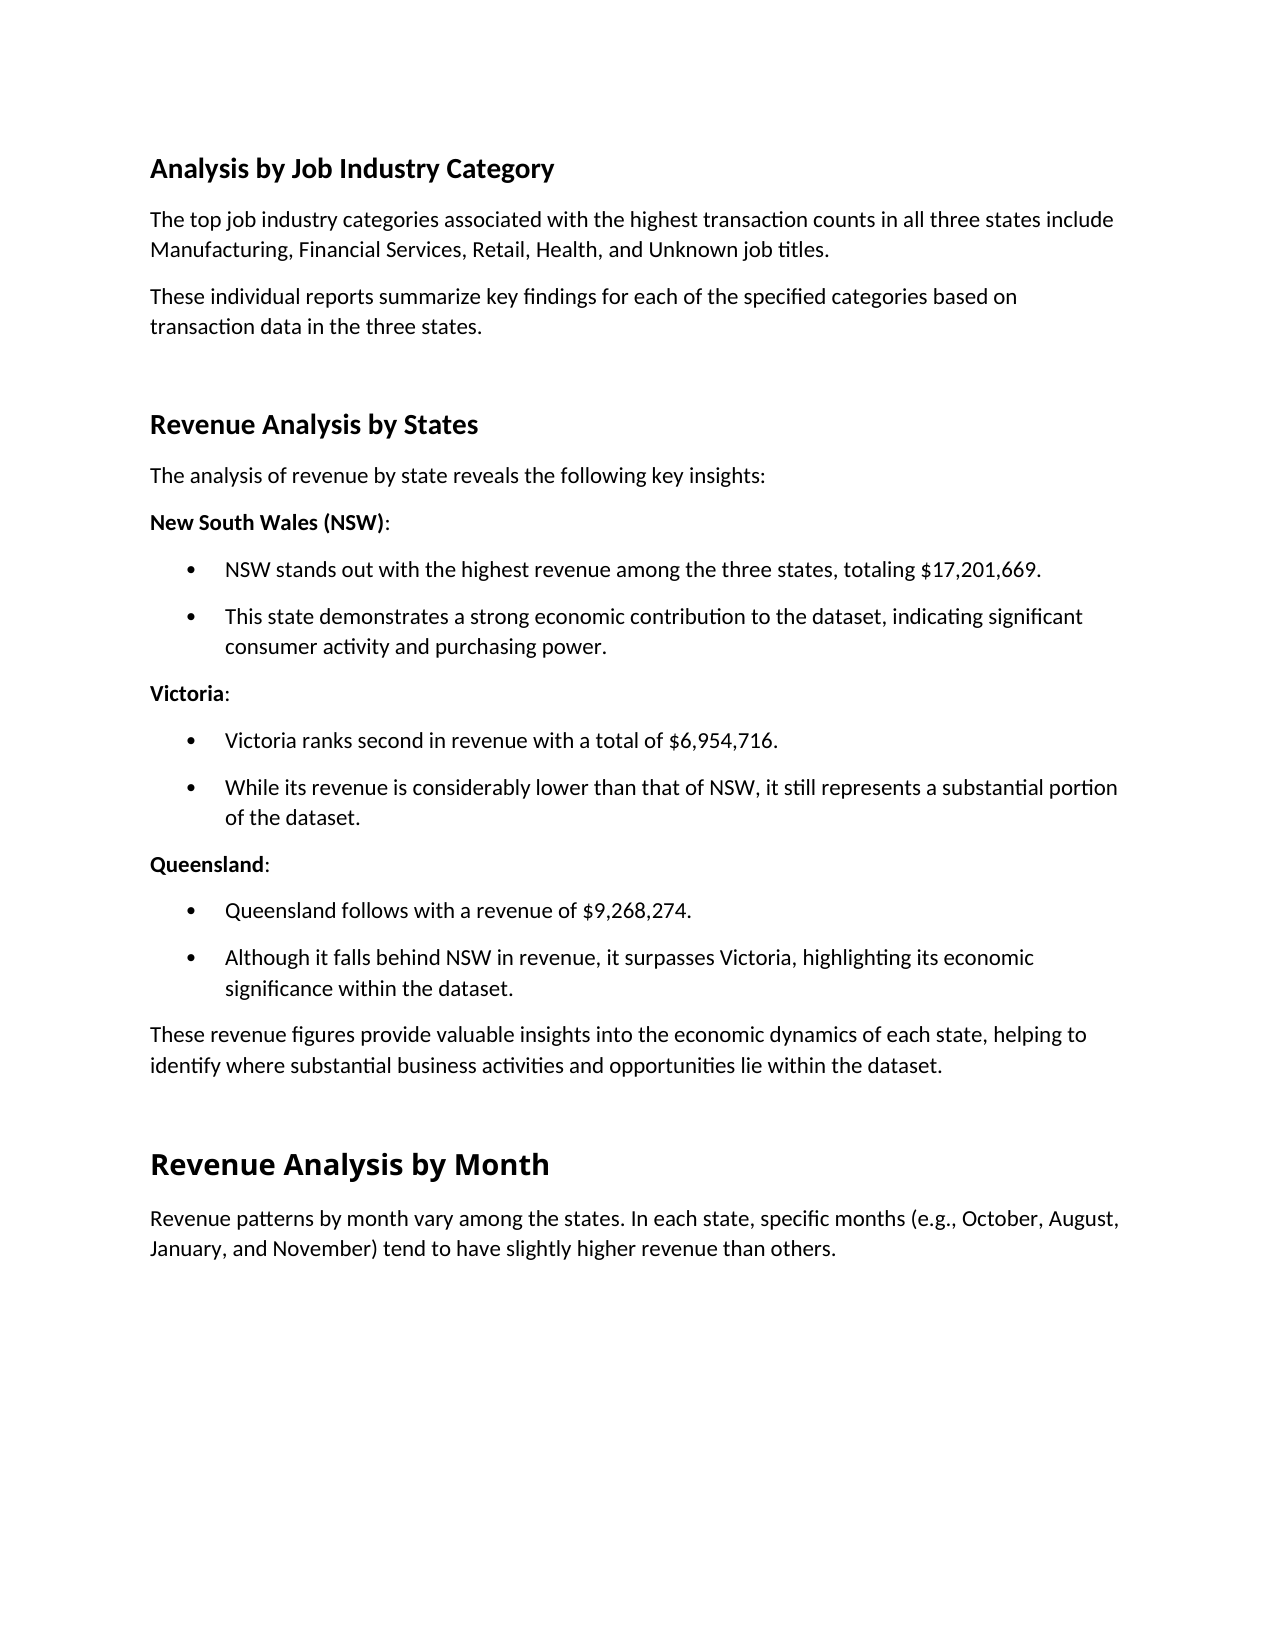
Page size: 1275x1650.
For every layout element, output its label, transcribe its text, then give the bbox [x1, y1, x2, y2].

text These individual reports summarize key findings for each of the specified categories based on transaction data in the three states. [150, 282, 1125, 340]
list Although it falls behind NSW in revenue, it surpasses Victoria, highlighting its economic significance within the dataset. [187, 943, 1125, 1002]
text The analysis of revenue by state reveals the following key insights: [150, 461, 1125, 489]
text These revenue figures provide valuable insights into the economic dynamics of each state, helping to identify where substantial business activities and opportunities lie within the dataset. [150, 1021, 1125, 1079]
text Analysis by Job Industry Category [150, 150, 1125, 186]
text The top job industry categories associated with the highest transaction counts in all three states include Manufacturing, Financial Services, Retail, Health, and Unknown job titles. [150, 205, 1125, 263]
list NSW stands out with the highest revenue among the three states, totaling $17,201,669. [187, 555, 1125, 583]
text Revenue patterns by month vary among the states. In each state, specific months (e.g., October, August, January, and November) tend to have slightly higher revenue than others. [150, 1204, 1125, 1262]
list While its revenue is considerably lower than that of NSW, it still represents a substantial portion of the dataset. [187, 773, 1125, 831]
text Victoria: [150, 679, 1125, 707]
text Revenue Analysis by Month [150, 1144, 1125, 1184]
list Victoria ranks second in revenue with a total of $6,954,716. [187, 726, 1125, 754]
text Queensland: [150, 850, 1125, 878]
list This state demonstrates a strong economic contribution to the dataset, indicating significant consumer activity and purchasing power. [187, 602, 1125, 660]
list Queensland follows with a revenue of $9,268,274. [187, 897, 1125, 925]
text Revenue Analysis by States [150, 406, 1125, 442]
text New South Wales (NSW): [150, 508, 1125, 536]
